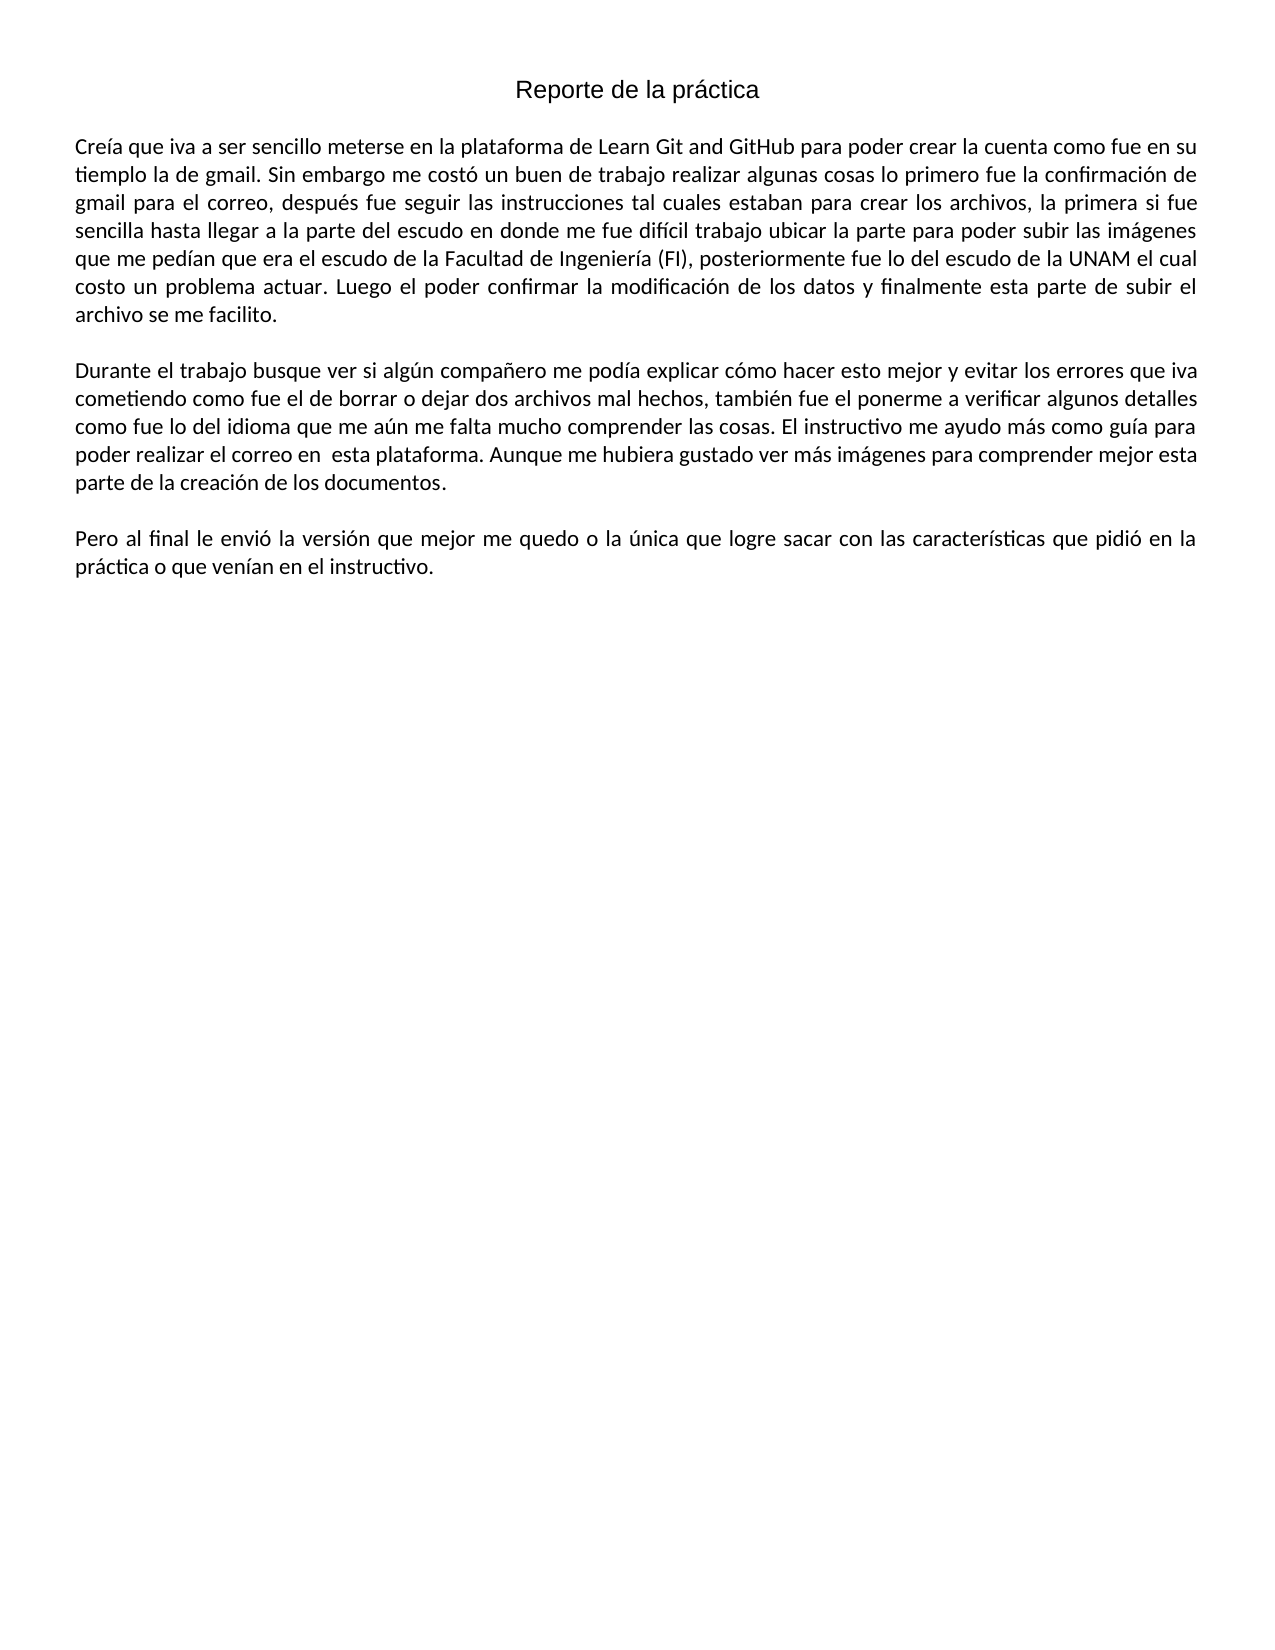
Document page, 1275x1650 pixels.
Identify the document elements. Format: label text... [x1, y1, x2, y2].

text Reporte de la práctica [75, 75, 1200, 104]
text Durante el trabajo busque ver si algún compañero me podía explicar cómo hacer esto mejor y evitar los errores que iva cometiendo como fue el de borrar o dejar dos archivos mal hechos, también fue el ponerme a verificar algunos detalles como fue lo del idioma que me aún me falta mucho comprender las cosas. El instructivo me ayudo más como guía para poder realizar el correo en esta plataforma. Aunque me hubiera gustado ver más imágenes para comprender mejor esta parte de la creación de los documentos. [75, 356, 1200, 496]
text Pero al final le envió la versión que mejor me quedo o la única que logre sacar con las características que pidió en la práctica o que venían en el instructivo. [75, 524, 1200, 580]
text Creía que iva a ser sencillo meterse en la plataforma de Learn Git and GitHub para poder crear la cuenta como fue en su tiemplo la de gmail. Sin embargo me costó un buen de trabajo realizar algunas cosas lo primero fue la confirmación de gmail para el correo, después fue seguir las instrucciones tal cuales estaban para crear los archivos, la primera si fue sencilla hasta llegar a la parte del escudo en donde me fue difícil trabajo ubicar la parte para poder subir las imágenes que me pedían que era el escudo de la Facultad de Ingeniería (FI), posteriormente fue lo del escudo de la UNAM el cual costo un problema actuar. Luego el poder confirmar la modificación de los datos y finalmente esta parte de subir el archivo se me facilito. [75, 132, 1200, 328]
